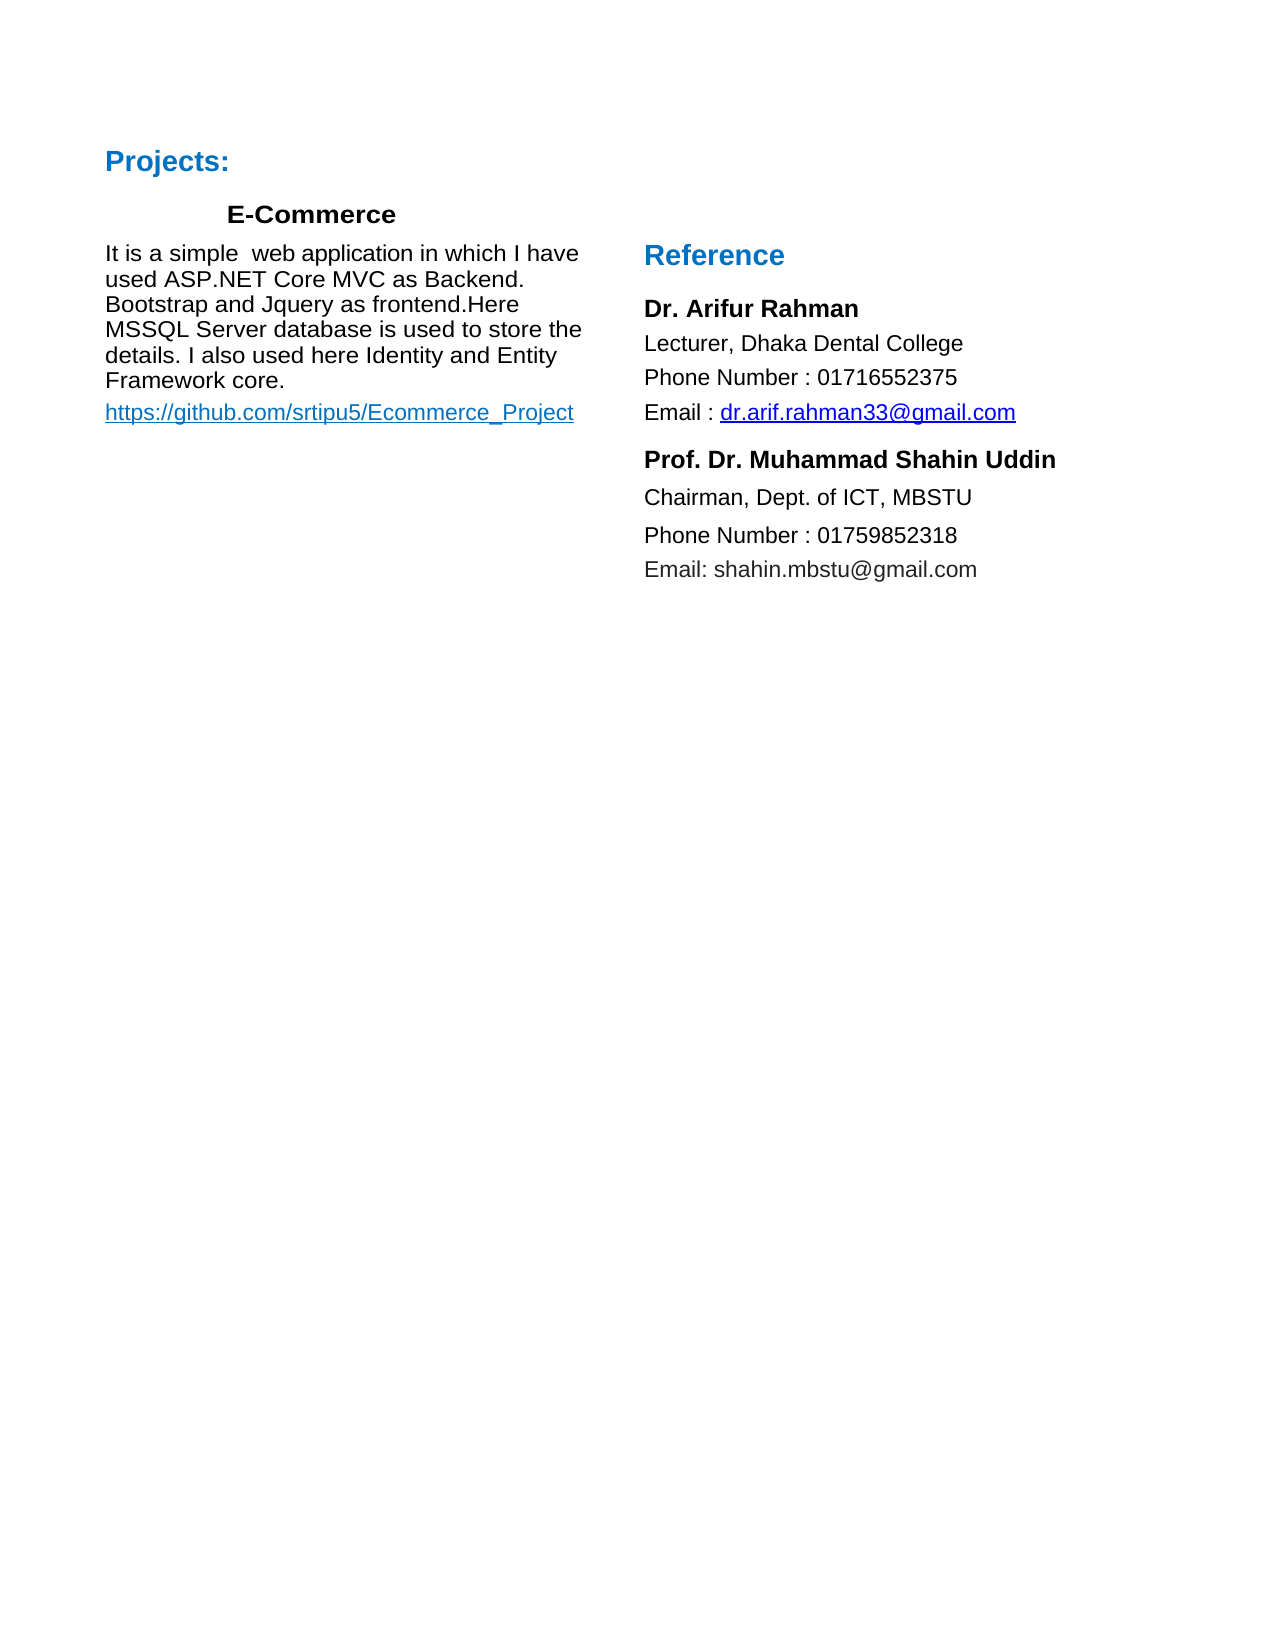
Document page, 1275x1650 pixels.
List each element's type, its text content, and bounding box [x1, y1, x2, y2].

table_header [627, 60, 1181, 1515]
